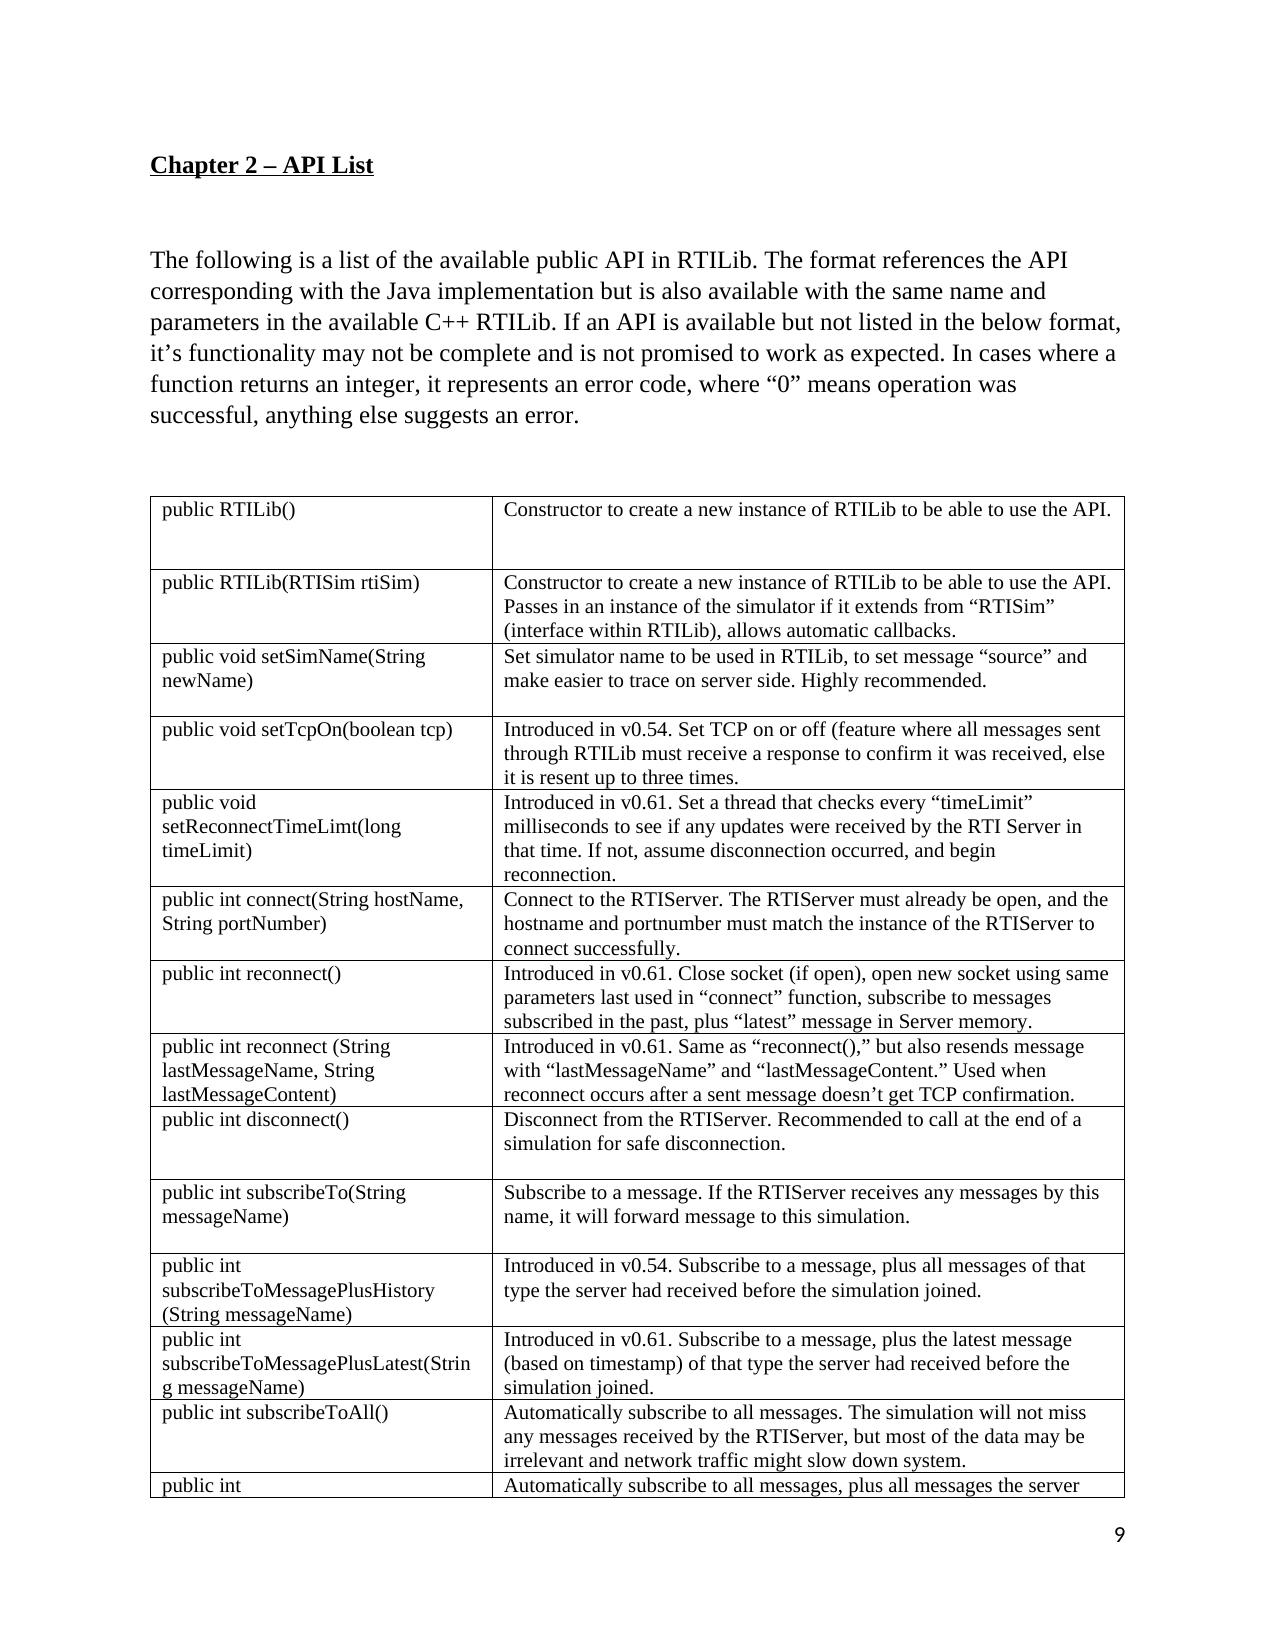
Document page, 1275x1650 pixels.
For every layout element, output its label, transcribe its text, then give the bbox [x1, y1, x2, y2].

table_cell public RTILib(RTISim rtiSim) [151, 570, 492, 642]
text The following is a list of the available public API in RTILib. The format references the API corresponding with the Java implementation but is also available with the same name and parameters in the available C++ RTILib. If an API is available but not listed in the below format, it’s functionality may not be complete and is not promised to work as expected. In cases where a function returns an integer, it represents an error code, where “0” means operation was successful, anything else suggests an error. [150, 245, 1125, 429]
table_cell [151, 1473, 492, 1497]
table_cell Subscribe to a message. If the RTIServer receives any messages by this name, it will forward message to this simulation. [493, 1180, 1124, 1252]
table_cell Introduced in v0.61. Subscribe to a message, plus the latest message (based on timestamp) of that type the server had received before the simulation joined. [493, 1327, 1124, 1399]
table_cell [493, 1473, 1124, 1497]
table_cell Automatically subscribe to all messages. The simulation will not miss any messages received by the RTIServer, but most of the data may be irrelevant and network traffic might slow down system. [493, 1400, 1124, 1472]
table_header public RTILib() [151, 497, 492, 569]
table_cell Disconnect from the RTIServer. Recommended to call at the end of a simulation for safe disconnection. [493, 1107, 1124, 1179]
table_cell public int subscribeToMessagePlusHistory (String messageName) [151, 1254, 492, 1326]
table_cell public void setReconnectTimeLimt(long timeLimit) [151, 790, 492, 886]
table_cell public int connect(String hostName, String portNumber) [151, 887, 492, 959]
table_cell Constructor to create a new instance of RTILib to be able to use the API. Passes in an instance of the simulator if it extends from “RTISim” (interface within RTILib), allows automatic callbacks. [493, 570, 1124, 642]
table_cell Introduced in v0.61. Close socket (if open), open new socket using same parameters last used in “connect” function, subscribe to messages subscribed in the past, plus “latest” message in Server memory. [493, 961, 1124, 1033]
table_cell Introduced in v0.61. Same as “reconnect(),” but also resends message with “lastMessageName” and “lastMessageContent.” Used when reconnect occurs after a sent message doesn’t get TCP confirmation. [493, 1034, 1124, 1106]
table_cell Introduced in v0.61. Set a thread that checks every “timeLimit” milliseconds to see if any updates were received by the RTI Server in that time. If not, assume disconnection occurred, and begin reconnection. [493, 790, 1124, 886]
table_header Constructor to create a new instance of RTILib to be able to use the API. [493, 497, 1124, 569]
table_cell public int reconnect() [151, 961, 492, 1033]
table_cell public int disconnect() [151, 1107, 492, 1179]
table_cell public int subscribeToAll() [151, 1400, 492, 1472]
table_cell Connect to the RTIServer. The RTIServer must already be open, and the hostname and portnumber must match the instance of the RTIServer to connect successfully. [493, 887, 1124, 959]
table_cell public int subscribeToMessagePlusLatest(String messageName) [151, 1327, 492, 1399]
table_cell public void setSimName(String newName) [151, 644, 492, 716]
table_cell Set simulator name to be used in RTILib, to set message “source” and make easier to trace on server side. Highly recommended. [493, 644, 1124, 716]
table_cell Introduced in v0.54. Set TCP on or off (feature where all messages sent through RTILib must receive a response to confirm it was received, else it is resent up to three times. [493, 717, 1124, 789]
table_cell Introduced in v0.54. Subscribe to a message, plus all messages of that type the server had received before the simulation joined. [493, 1254, 1124, 1326]
table_cell public void setTcpOn(boolean tcp) [151, 717, 492, 789]
table_cell public int subscribeTo(String messageName) [151, 1180, 492, 1252]
table_cell public int reconnect (String lastMessageName, String lastMessageContent) [151, 1034, 492, 1106]
text Chapter 2 – API List [150, 150, 1125, 179]
